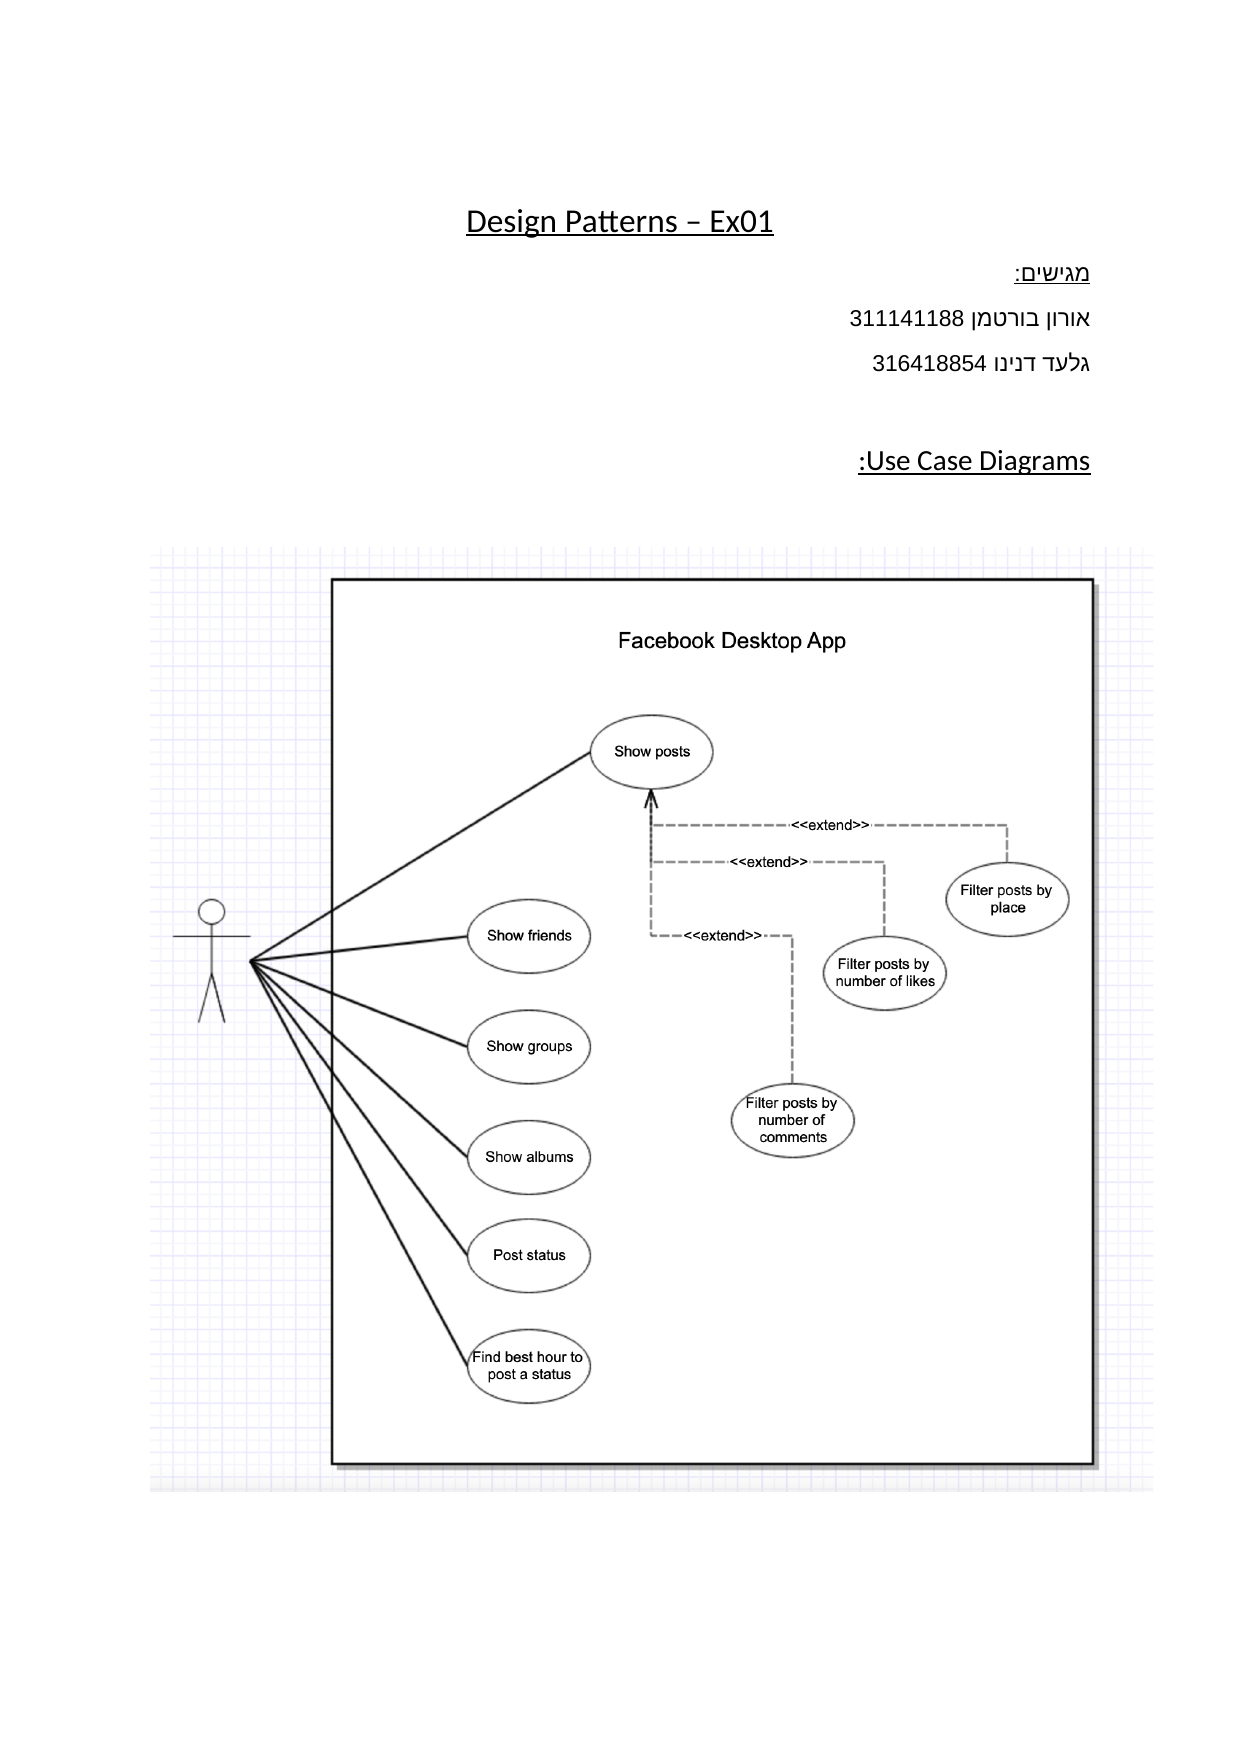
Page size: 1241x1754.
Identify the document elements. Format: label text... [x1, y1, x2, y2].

text גלעד דנינו 316418854 [150, 350, 1090, 377]
text :Use Case Diagrams [150, 442, 1090, 478]
text אורון בורטמן 311141188 [150, 305, 1090, 332]
picture [150, 547, 1154, 1492]
text Design Patterns – Ex01 [150, 199, 1090, 240]
text מגישים: [150, 260, 1090, 287]
